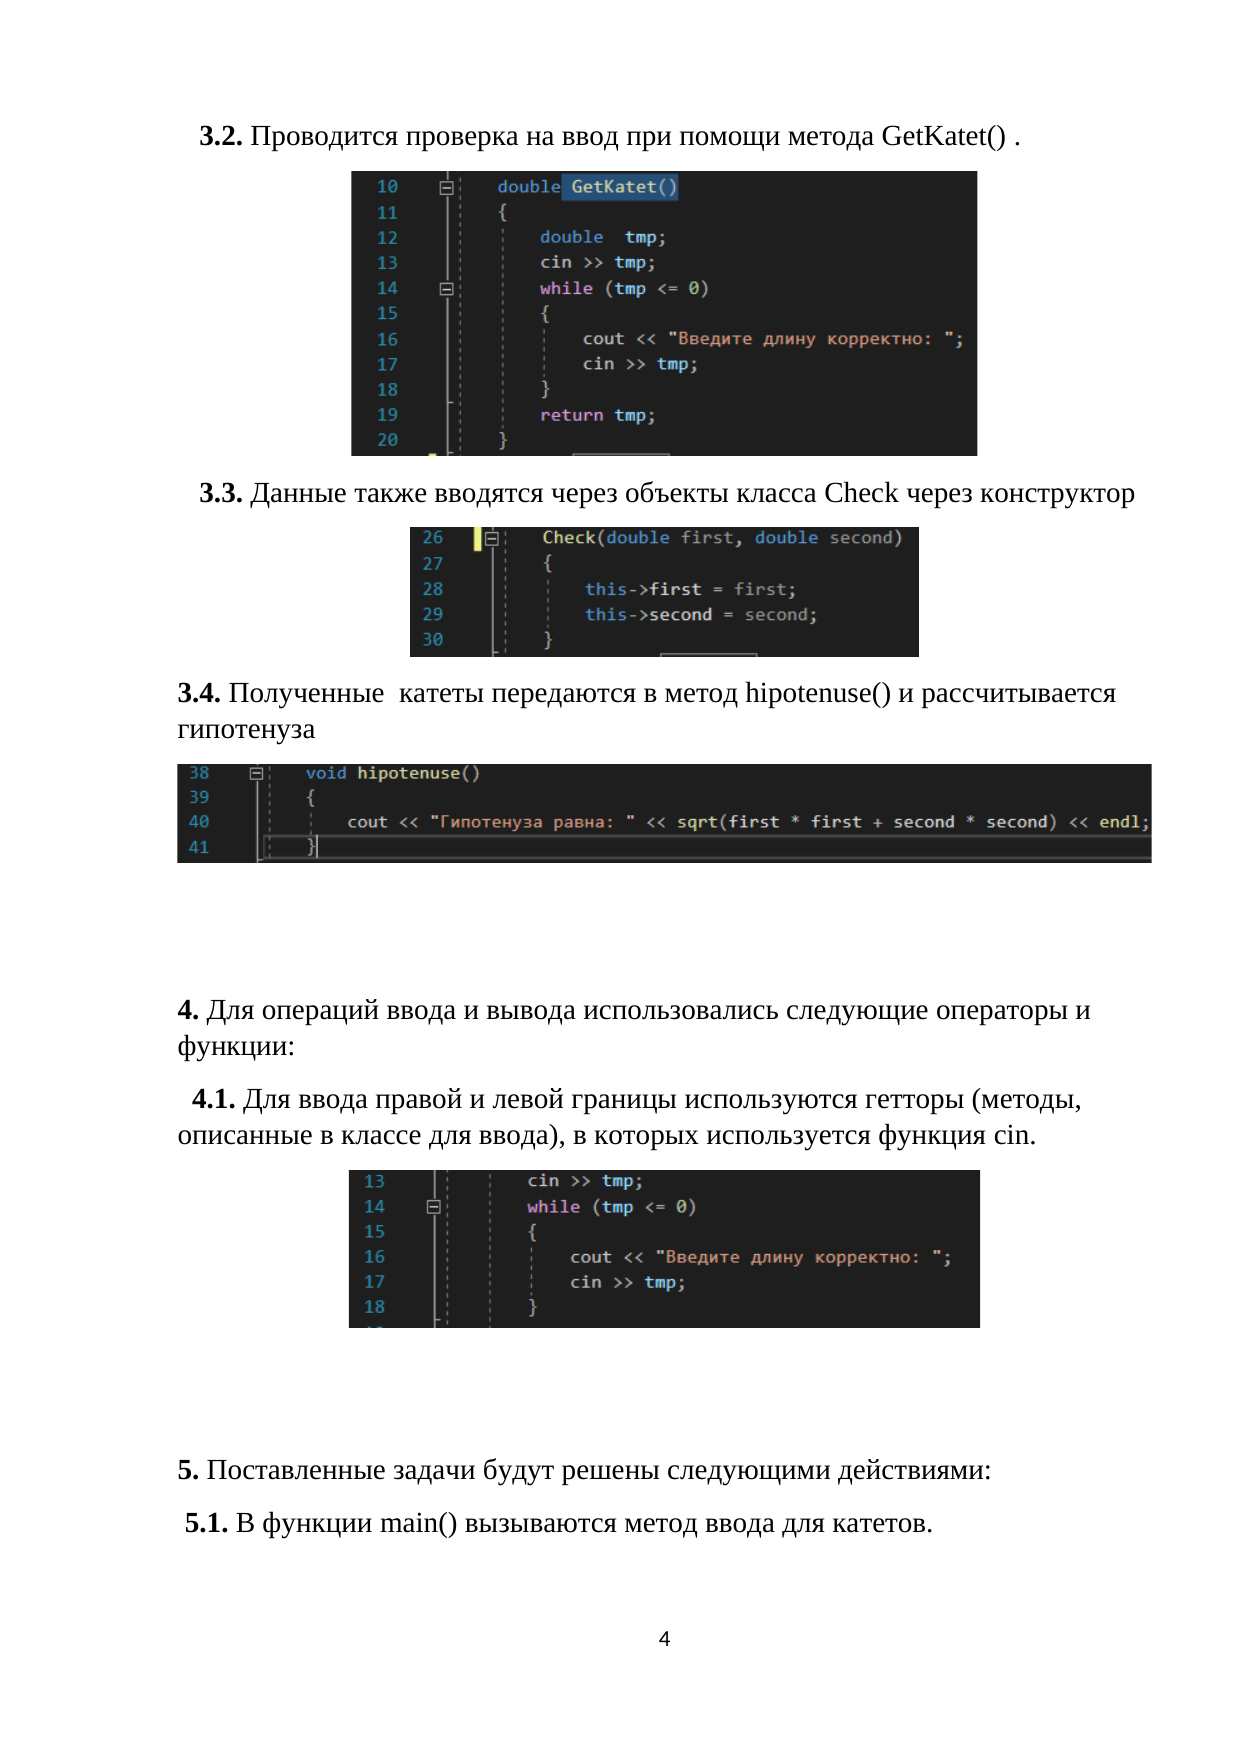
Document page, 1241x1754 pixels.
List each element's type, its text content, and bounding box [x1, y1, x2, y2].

picture [348, 1170, 980, 1328]
picture [177, 764, 1152, 863]
text 3.3. Данные также вводятся через объекты класса Check через конструктор [177, 475, 1152, 508]
text 4.1. Для ввода правой и левой границы используются гетторы (методы, описанные в классе для ввода), в которых используется функция cin. [177, 1081, 1152, 1151]
text 3.4. Полученные катеты передаются в метод hipotenuse() и рассчитывается гипотенуза [177, 675, 1152, 745]
text 5. Поставленные задачи будут решены следующими действиями: [177, 1452, 1152, 1486]
picture [351, 171, 978, 456]
text 3.2. Проводится проверка на ввод при помощи метода GetKatet() . [177, 118, 1152, 152]
picture [410, 527, 919, 657]
text 5.1. В функции main() вызываются метод ввода для катетов. [177, 1505, 1152, 1538]
text 4. Для операций ввода и вывода использовались следующие операторы и функции: [177, 992, 1152, 1062]
